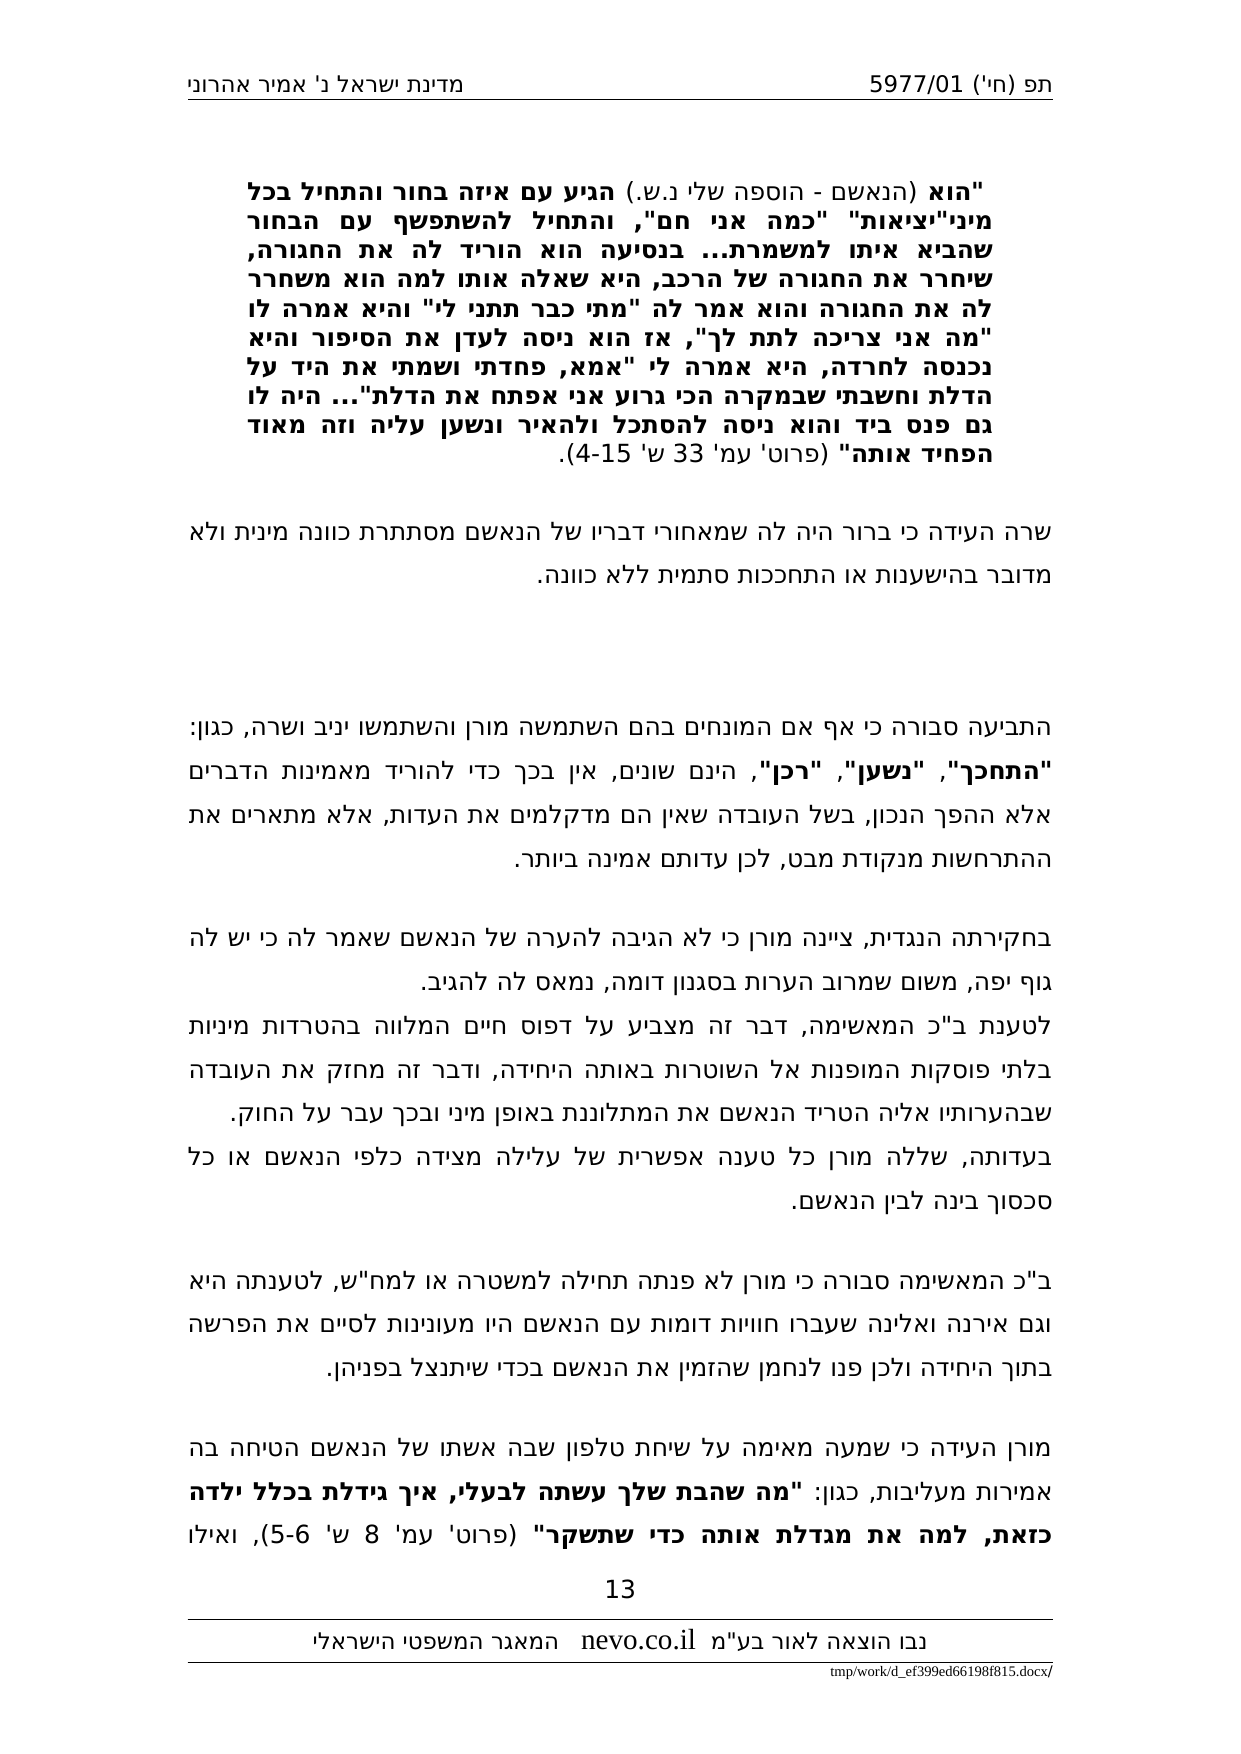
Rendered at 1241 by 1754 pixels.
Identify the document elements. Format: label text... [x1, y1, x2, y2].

text "הוא (הנאשם - הוספה שלי נ.ש.) הגיע עם איזה בחור והתחיל בכל מיני"יציאות" "כמה אני חם", והתחיל להשתפשף עם הבחור שהביא איתו למשמרת... בנסיעה הוא הוריד לה את החגורה, שיחרר את החגורה של הרכב, היא שאלה אותו למה הוא משחרר לה את החגורה והוא אמר לה "מתי כבר תתני לי" והיא אמרה לו "מה אני צריכה לתת לך", אז הוא ניסה לעדן את הסיפור והיא נכנסה לחרדה, היא אמרה לי "אמא, פחדתי ושמתי את היד על הדלת וחשבתי שבמקרה הכי גרוע אני אפתח את הדלת"... היה לו גם פנס ביד והוא ניסה להסתכל ולהאיר ונשען עליה וזה מאוד הפחיד אותה" (פרוט' עמ' 33 ש' 4-15). [247, 177, 994, 469]
text בחקירתה הנגדית, ציינה מורן כי לא הגיבה להערה של הנאשם שאמר לה כי יש לה גוף יפה, משום שמרוב הערות בסגנון דומה, נמאס לה להגיב. [187, 924, 1053, 997]
text שרה העידה כי ברור היה לה שמאחורי דבריו של הנאשם מסתתרת כוונה מינית ולא מדובר בהישענות או התחככות סתמית ללא כוונה. [187, 517, 1053, 590]
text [187, 1433, 1053, 1550]
text התביעה סבורה כי אף אם המונחים בהם השתמשה מורן והשתמשו יניב ושרה, כגון: "התחכך", "נשען", "רכן", הינם שונים, אין בכך כדי להוריד מאמינות הדברים אלא ההפך הנכון, בשל העובדה שאין הם מדקלמים את העדות, אלא מתארים את ההתרחשות מנקודת מבט, לכן עדותם אמינה ביותר. [187, 713, 1053, 873]
text לטענת ב"כ המאשימה, דבר זה מצביע על דפוס חיים המלווה בהטרדות מיניות בלתי פוסקות המופנות אל השוטרות באותה היחידה, ודבר זה מחזק את העובדה שבהערותיו אליה הטריד הנאשם את המתלוננת באופן מיני ובכך עבר על החוק. [187, 1011, 1053, 1128]
text ב"כ המאשימה סבורה כי מורן לא פנתה תחילה למשטרה או למח"ש, לטענתה היא וגם אירנה ואלינה שעברו חוויות דומות עם הנאשם היו מעונינות לסיים את הפרשה בתוך היחידה ולכן פנו לנחמן שהזמין את הנאשם בכדי שיתנצל בפניהן. [187, 1266, 1053, 1383]
text בעדותה, שללה מורן כל טענה אפשרית של עלילה מצידה כלפי הנאשם או כל סכסוך בינה לבין הנאשם. [187, 1142, 1053, 1215]
